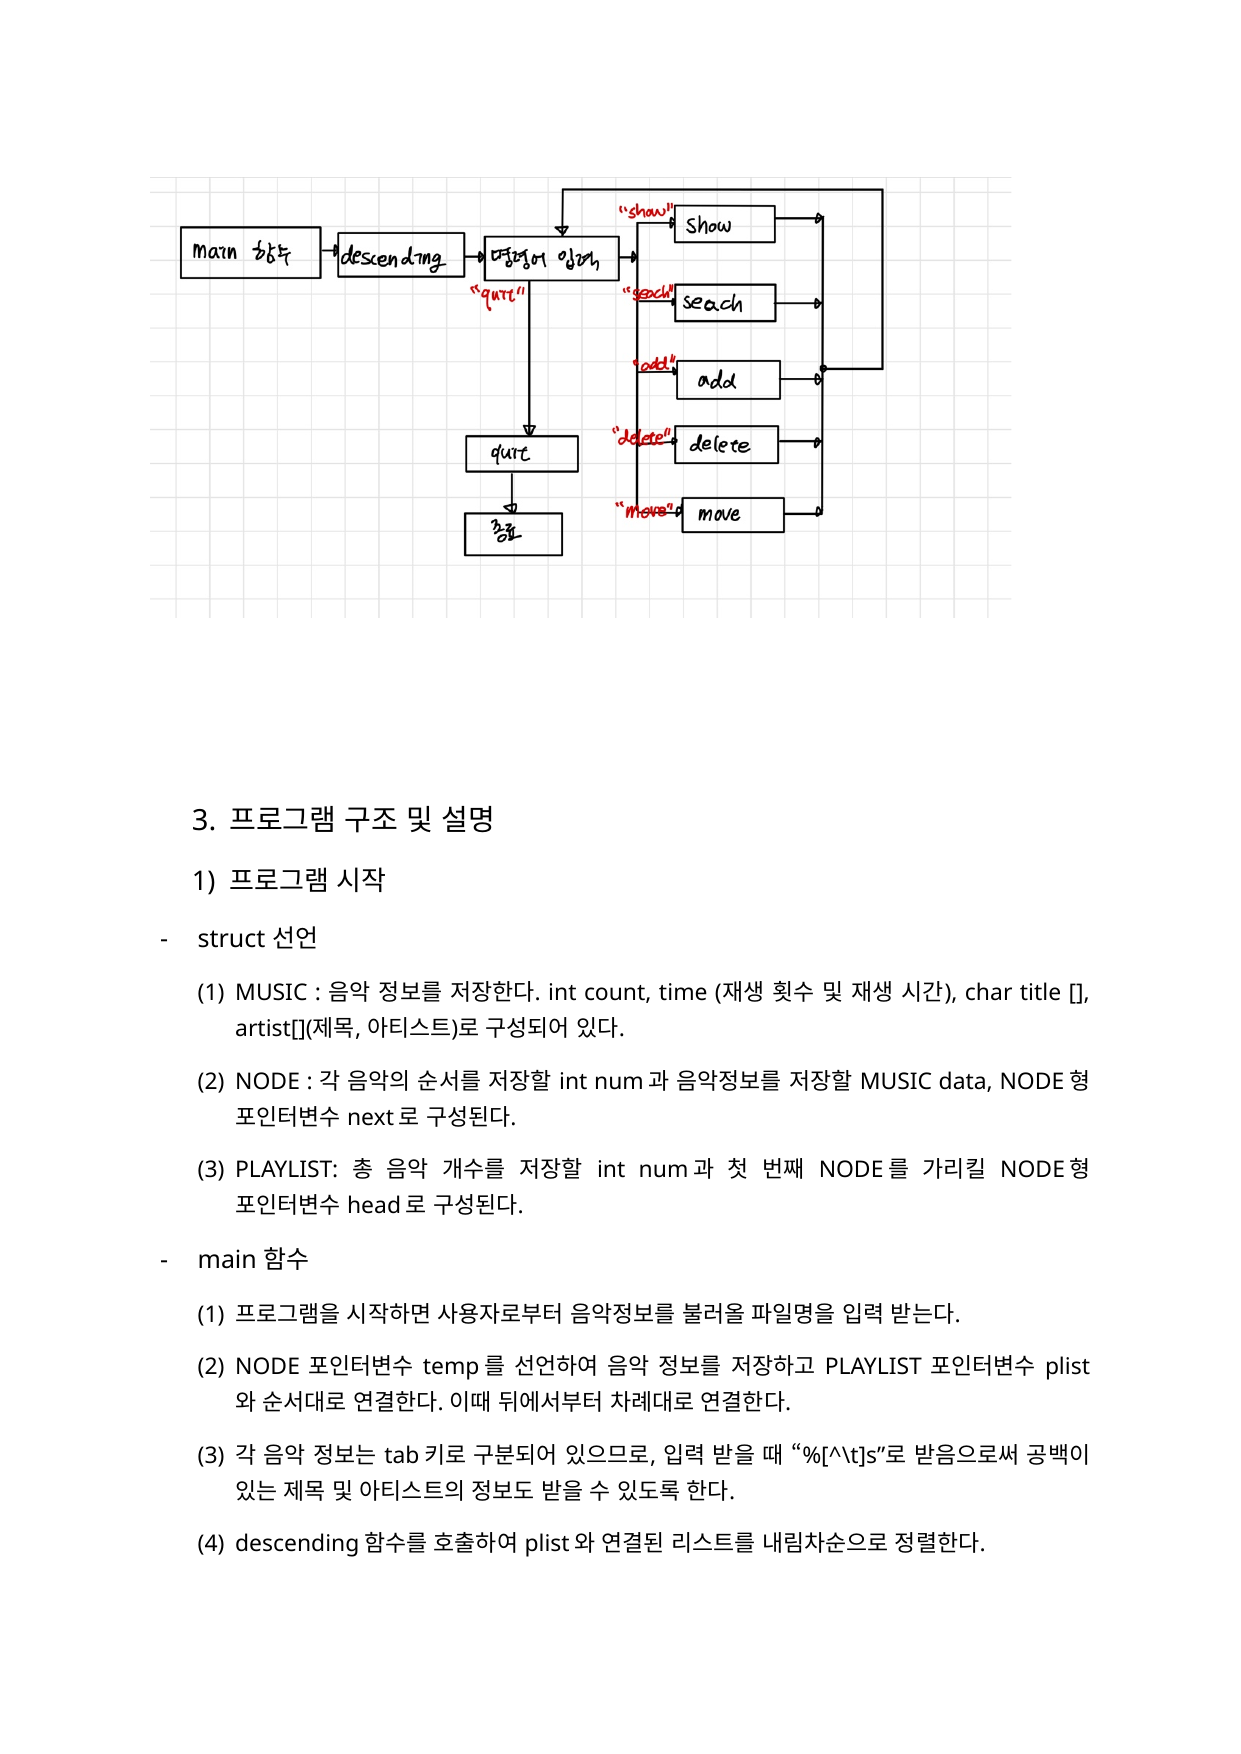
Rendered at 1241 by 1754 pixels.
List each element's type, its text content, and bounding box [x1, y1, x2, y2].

list NODE 포인터변수 temp를 선언하여 음악 정보를 저장하고 PLAYLIST 포인터변수 plist와 순서대로 연결한다. 이때 뒤에서부터 차례대로 연결한다. [197, 1348, 1090, 1417]
list struct 선언 [160, 918, 1090, 955]
list MUSIC : 음악 정보를 저장한다. int count, time (재생 횟수 및 재생 시간), char title [], artist[](제목, 아티스트)로 구성되어 있다. [197, 974, 1090, 1043]
list 프로그램 시작 [192, 859, 1090, 899]
list 각 음악 정보는 tab키로 구분되어 있으므로, 입력 받을 때 “%[^\t]s”로 받음으로써 공백이 있는 제목 및 아티스트의 정보도 받을 수 있도록 한다. [197, 1437, 1090, 1506]
list main 함수 [160, 1240, 1090, 1276]
list descending함수를 호출하여 plist와 연결된 리스트를 내림차순으로 정렬한다. [197, 1525, 1090, 1559]
list NODE : 각 음악의 순서를 저장할 int num과 음악정보를 저장할 MUSIC data, NODE형 포인터변수 next로 구성된다. [197, 1063, 1090, 1132]
list 프로그램을 시작하면 사용자로부터 음악정보를 불러올 파일명을 입력 받는다. [197, 1296, 1090, 1329]
list PLAYLIST: 총 음악 개수를 저장할 int num과 첫 번째 NODE를 가리킬 NODE형 포인터변수 head로 구성된다. [197, 1151, 1090, 1221]
picture [150, 177, 1012, 618]
list 프로그램 구조 및 설명 [192, 797, 1090, 839]
